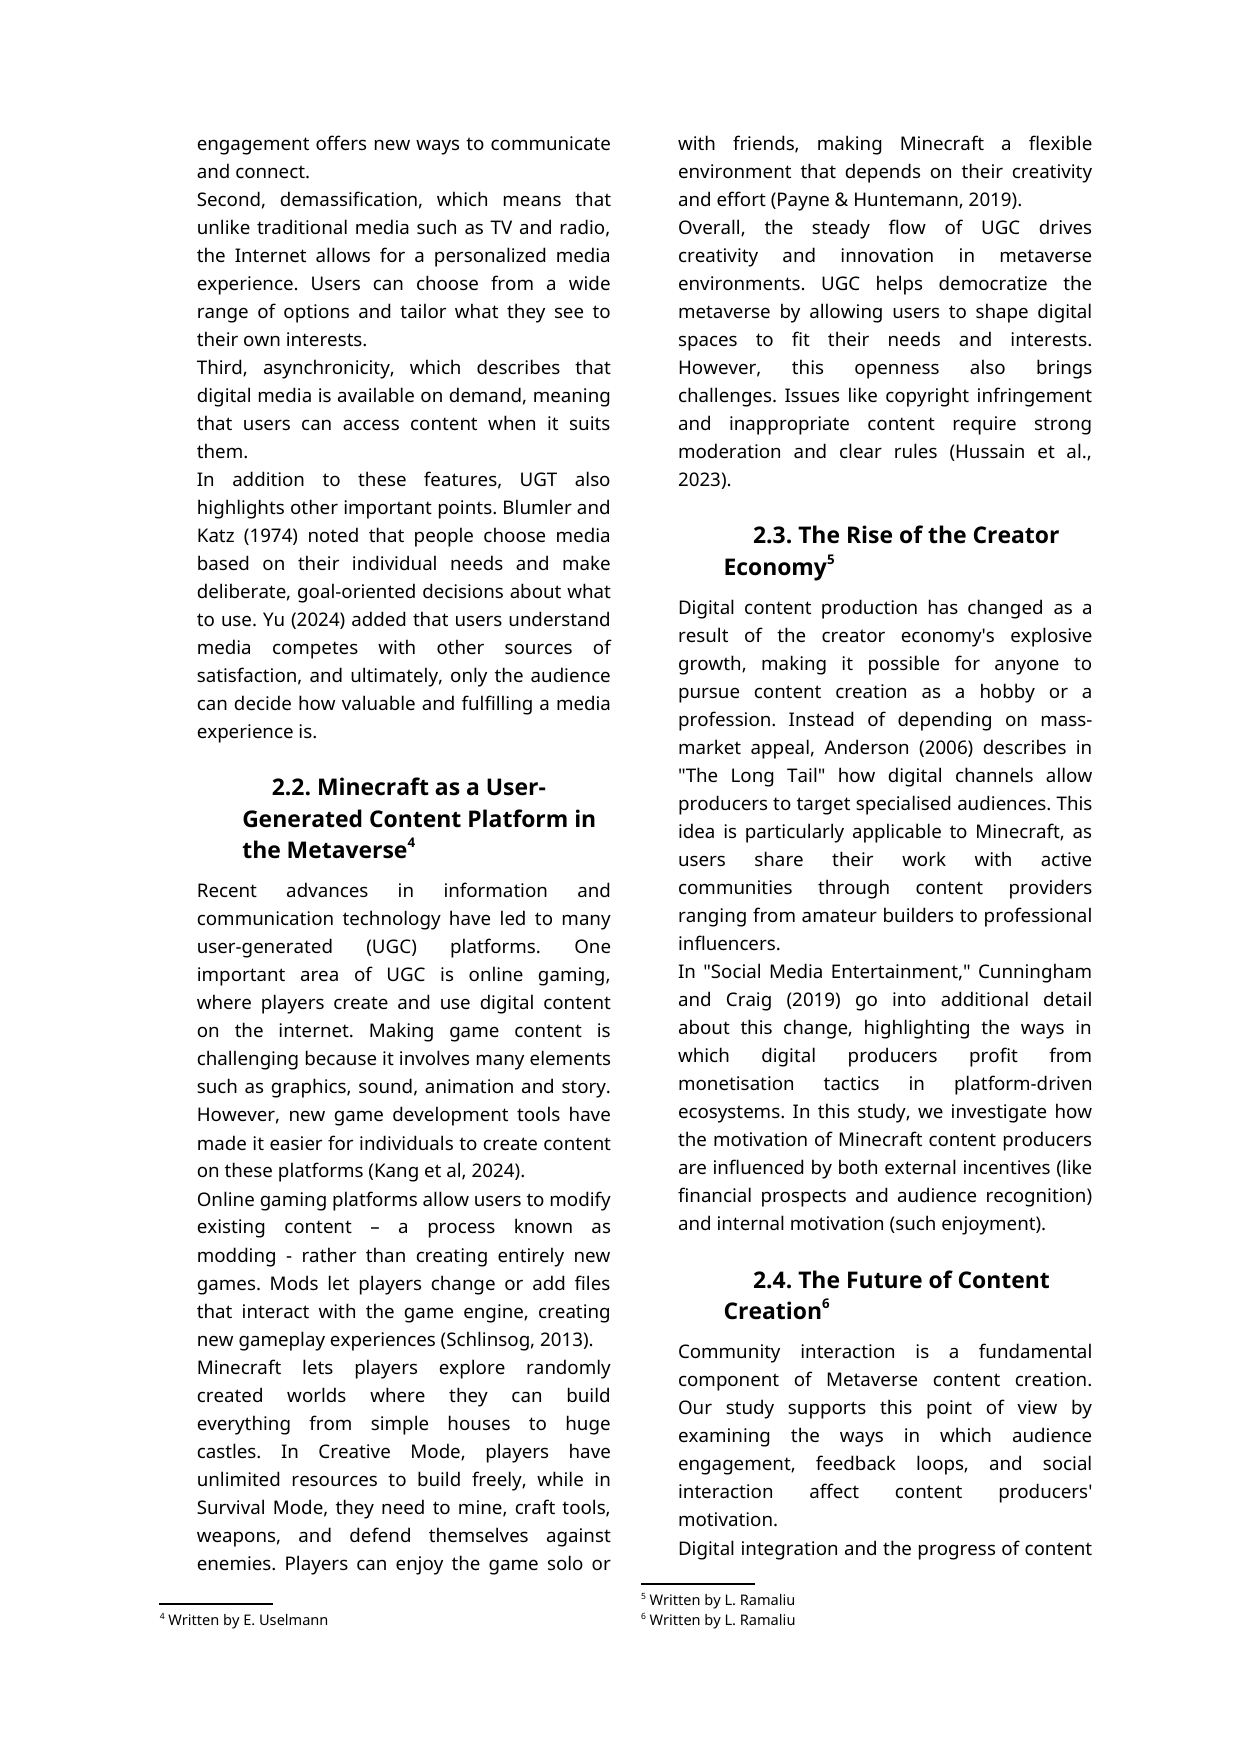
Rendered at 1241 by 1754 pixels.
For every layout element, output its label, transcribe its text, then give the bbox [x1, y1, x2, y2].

text Online gaming platforms allow users to modify existing content – a process known as modding - rather than creating entirely new games. Mods let players change or add files that interact with the game engine, creating new gameplay experiences (Schlinsog, 2013). [197, 1186, 611, 1351]
subtitle The Rise of the Creator Economy [723, 519, 1092, 582]
subtitle The Future of Content Creation [723, 1264, 1092, 1326]
text Recent advances in information and communication technology have led to many user-generated (UGC) platforms. One important area of UGC is online gaming, where players create and use digital content on the internet. Making game content is challenging because it involves many elements such as graphics, sound, animation and story. However, new game development tools have made it easier for individuals to create content on these platforms (Kang et al, 2024). [197, 878, 611, 1183]
text In addition to these features, UGT also highlights other important points. Blumler and Katz (1974) noted that people choose media based on their individual needs and make deliberate, goal-oriented decisions about what to use. Yu (2024) added that users understand media competes with other sources of satisfaction, and ultimately, only the audience can decide how valuable and fulfilling a media experience is. [197, 466, 611, 744]
subtitle Minecraft as a User-Generated Content Platform in the Metaverse [242, 771, 611, 865]
text Second, demassification, which means that unlike traditional media such as TV and radio, the Internet allows for a personalized media experience. Users can choose from a wide range of options and tailor what they see to their own interests. [197, 186, 611, 352]
text Minecraft lets players explore randomly created worlds where they can build everything from simple houses to huge castles. In Creative Mode, players have unlimited resources to build freely, while in Survival Mode, they need to mine, craft tools, weapons, and defend themselves against enemies. Players can enjoy the game solo or with friends, making Minecraft a flexible environment that depends on their creativity and effort (Payne & Huntemann, 2019). [678, 130, 1092, 211]
text In "Social Media Entertainment," Cunningham and Craig (2019) go into additional detail about this change, highlighting the ways in which digital producers profit from monetisation tactics in platform-driven ecosystems. In this study, we investigate how the motivation of Minecraft content producers are influenced by both external incentives (like financial prospects and audience recognition) and internal motivation (such enjoyment). [678, 958, 1092, 1236]
text Third, asynchronicity, which describes that digital media is available on demand, meaning that users can access content when it suits them. [197, 354, 611, 464]
text Minecraft lets players explore randomly created worlds where they can build everything from simple houses to huge castles. In Creative Mode, players have unlimited resources to build freely, while in Survival Mode, they need to mine, craft tools, weapons, and defend themselves against enemies. Players can enjoy the game solo or with friends, making Minecraft a flexible environment that depends on their creativity and effort (Payne & Huntemann, 2019). [197, 1354, 611, 1576]
text Overall, the steady flow of UGC drives creativity and innovation in metaverse environments. UGC helps democratize the metaverse by allowing users to shape digital spaces to fit their needs and interests. However, this openness also brings challenges. Issues like copyright infringement and inappropriate content require strong moderation and clear rules (Hussain et al., 2023). [678, 214, 1092, 492]
text Digital content production has changed as a result of the creator economy's explosive growth, making it possible for anyone to pursue content creation as a hobby or a profession. Instead of depending on mass-market appeal, Anderson (2006) describes in "The Long Tail" how digital channels allow producers to target specialised audiences. This idea is particularly applicable to Minecraft, as users share their work with active communities through content providers ranging from amateur builders to professional influencers. [678, 594, 1092, 956]
